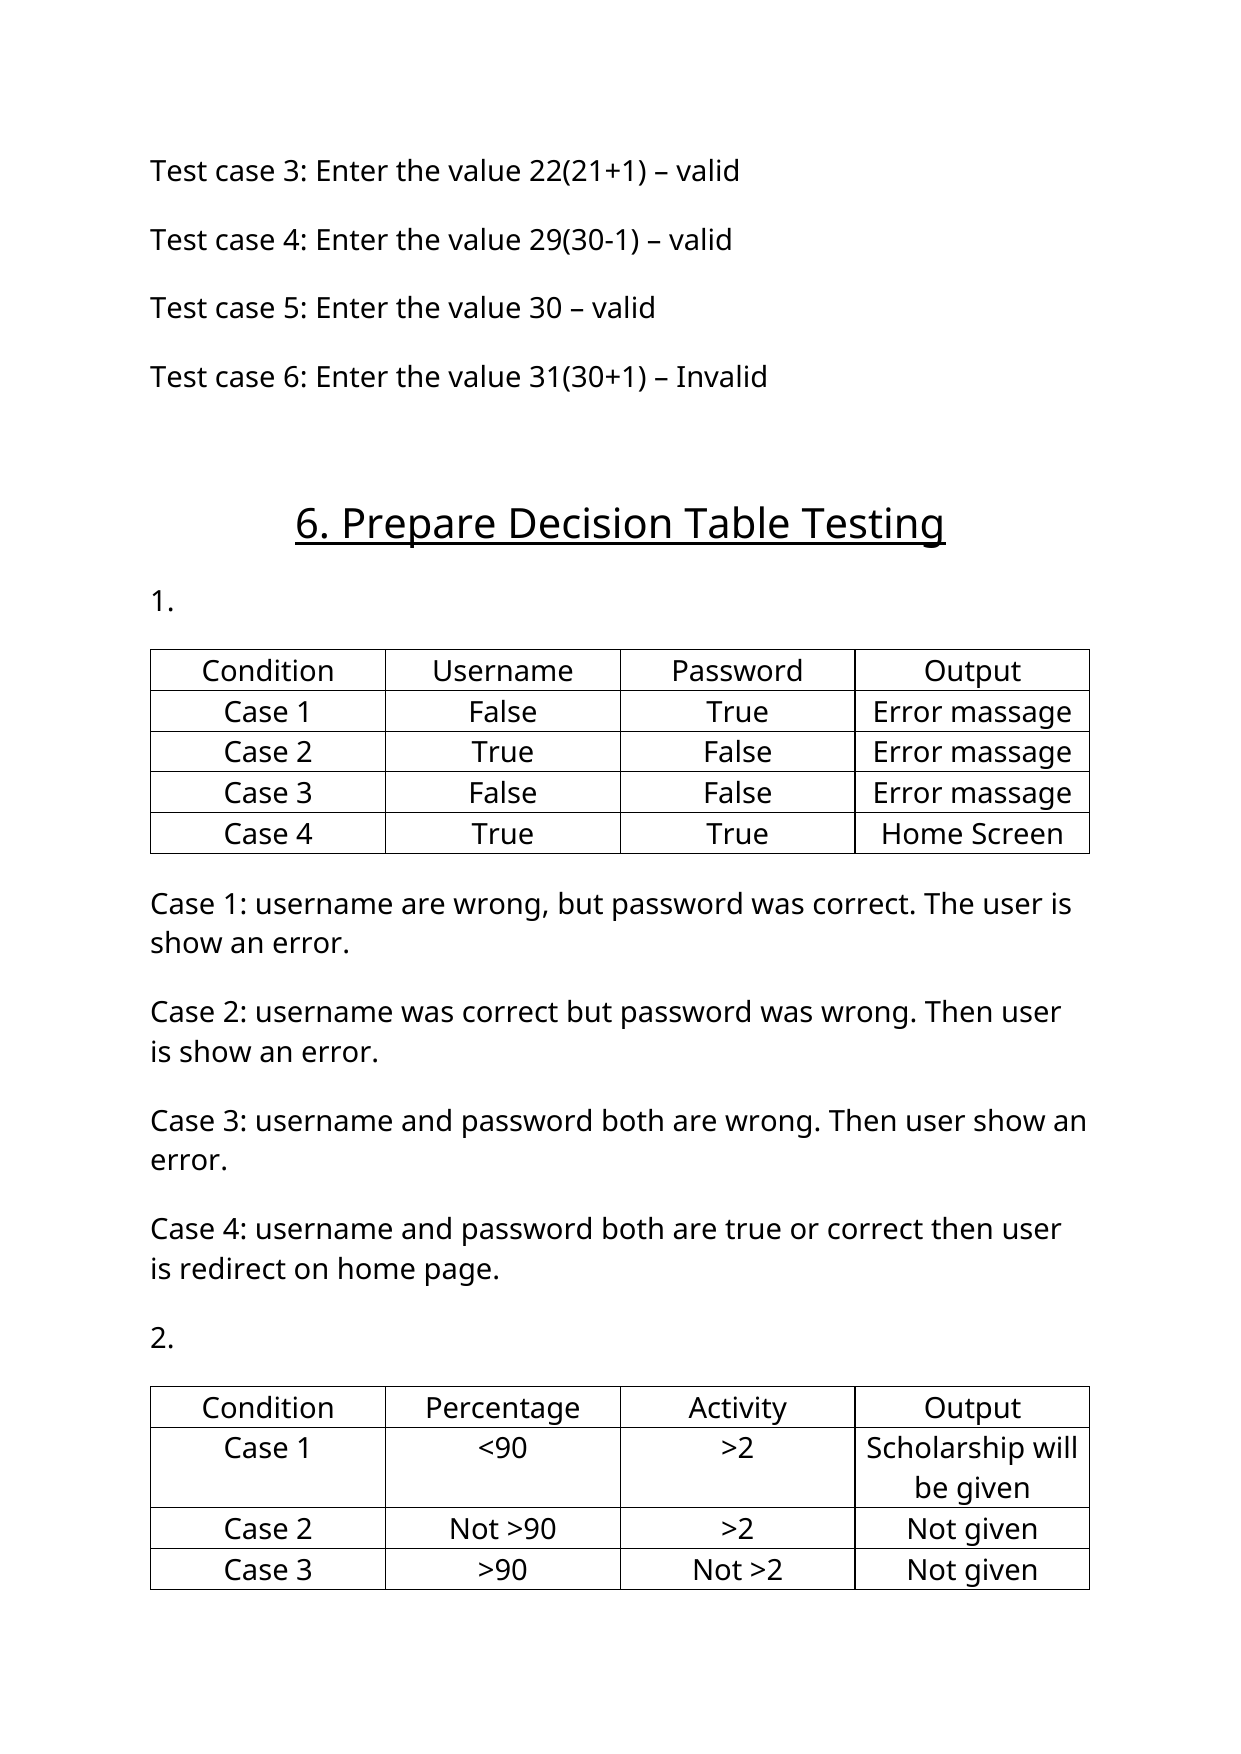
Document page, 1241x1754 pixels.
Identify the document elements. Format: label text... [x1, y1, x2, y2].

table_cell Case 3 [151, 772, 385, 812]
table_cell Error massage [856, 772, 1089, 812]
table_cell False [386, 691, 620, 731]
table_cell Error massage [856, 732, 1089, 771]
table_cell Home Screen [856, 813, 1089, 853]
table_cell Not given [856, 1549, 1089, 1588]
table_cell Error massage [856, 691, 1089, 731]
table_cell Case 4 [151, 813, 385, 853]
text 1. [150, 580, 1090, 620]
table_cell >90 [386, 1549, 620, 1588]
text Case 2: username was correct but password was wrong. Then user is show an error. [150, 991, 1090, 1071]
table_header Password [621, 650, 854, 690]
table_cell Case 1 [151, 691, 385, 731]
table_cell False [621, 732, 854, 771]
table_cell True [621, 813, 854, 853]
table_cell Case 3 [151, 1549, 385, 1588]
table_header Activity [621, 1387, 854, 1427]
table_cell Case 1 [151, 1428, 385, 1507]
table_cell False [386, 772, 620, 812]
table_header Output [856, 650, 1089, 690]
table_cell Scholarship will be given [856, 1428, 1089, 1507]
table_header Output [856, 1387, 1089, 1427]
table_cell Not given [856, 1508, 1089, 1548]
table_header Condition [151, 1387, 385, 1427]
table_header Condition [151, 650, 385, 690]
text Case 4: username and password both are true or correct then user is redirect on home page. [150, 1208, 1090, 1288]
text 6. Prepare Decision Table Testing [150, 494, 1090, 551]
table_cell True [386, 813, 620, 853]
table_cell Case 2 [151, 1508, 385, 1548]
table_cell True [621, 691, 854, 731]
table_cell True [386, 732, 620, 771]
table_cell >2 [621, 1508, 854, 1548]
text Test case 4: Enter the value 29(30-1) – valid [150, 219, 1090, 258]
text Test case 6: Enter the value 31(30+1) – Invalid [150, 357, 1090, 396]
table_cell <90 [386, 1428, 620, 1507]
table_cell Case 2 [151, 732, 385, 771]
text Case 1: username are wrong, but password was correct. The user is show an error. [150, 883, 1090, 962]
text Case 3: username and password both are wrong. Then user show an error. [150, 1100, 1090, 1179]
text Test case 3: Enter the value 22(21+1) – valid [150, 150, 1090, 190]
table_header Percentage [386, 1387, 620, 1427]
table_cell Not >2 [621, 1549, 854, 1588]
table_header Username [386, 650, 620, 690]
text 2. [150, 1317, 1090, 1357]
table_cell Not >90 [386, 1508, 620, 1548]
text Test case 5: Enter the value 30 – valid [150, 288, 1090, 327]
table_cell >2 [621, 1428, 854, 1507]
table_cell False [621, 772, 854, 812]
